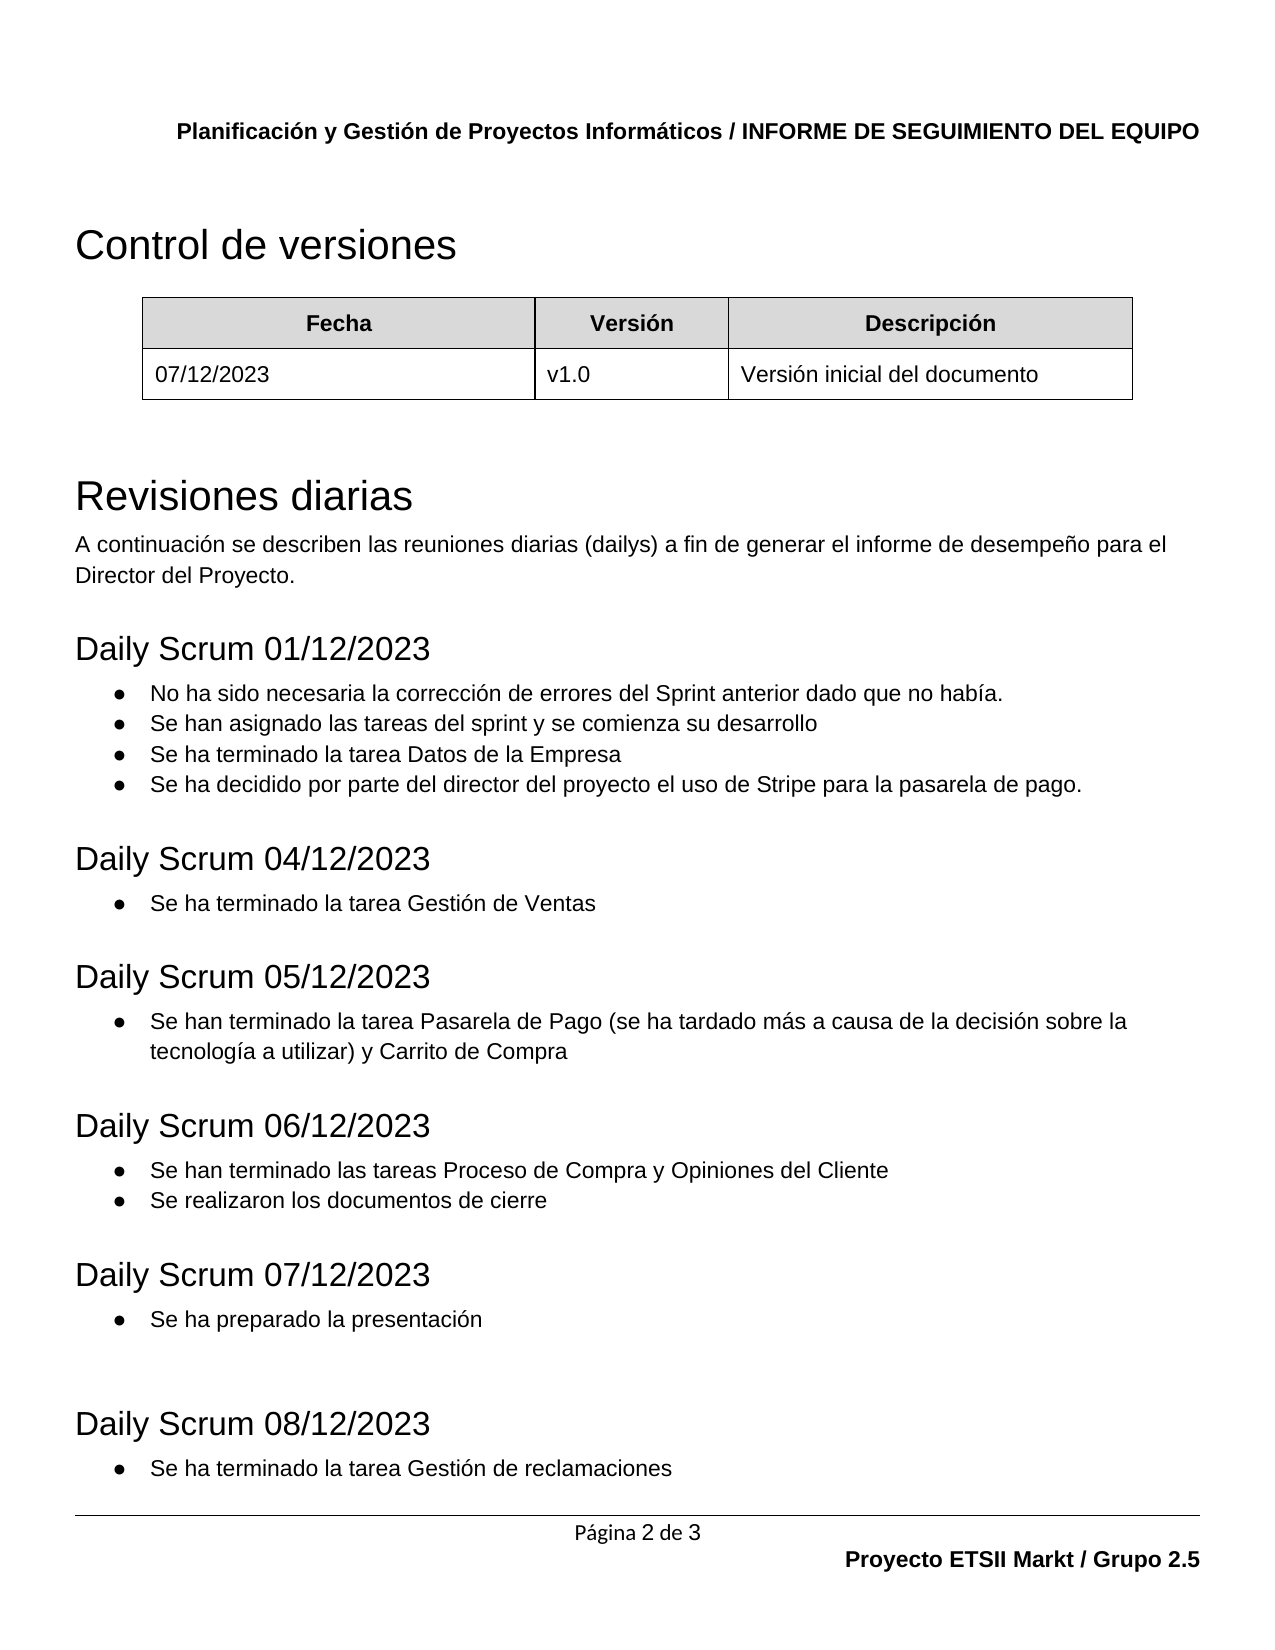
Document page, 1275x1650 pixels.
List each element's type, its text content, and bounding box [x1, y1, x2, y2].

subtitle Daily Scrum 06/12/2023 [75, 1106, 1200, 1144]
subtitle Control de versiones [75, 220, 1200, 268]
list Se han asignado las tareas del sprint y se comienza su desarrollo [112, 710, 1200, 737]
list Se ha terminado la tarea Gestión de reclamaciones [112, 1455, 1200, 1481]
table_cell Versión inicial del documento [729, 349, 1132, 399]
subtitle Daily Scrum 07/12/2023 [75, 1255, 1200, 1293]
table_cell v1.0 [536, 349, 728, 399]
list Se ha terminado la tarea Gestión de Ventas [112, 889, 1200, 916]
list Se han terminado la tarea Pasarela de Pago (se ha tardado más a causa de la decisión sobre la tecnología a utilizar) y Carrito de Compra [112, 1008, 1200, 1065]
subtitle Revisiones diarias [75, 471, 1200, 519]
subtitle Daily Scrum 04/12/2023 [75, 838, 1200, 877]
table_cell 07/12/2023 [143, 349, 534, 399]
list No ha sido necesaria la corrección de errores del Sprint anterior dado que no había. [112, 680, 1200, 707]
subtitle Daily Scrum 08/12/2023 [75, 1404, 1200, 1442]
subtitle Daily Scrum 05/12/2023 [75, 957, 1200, 996]
table_header Fecha [143, 298, 534, 348]
table_header Versión [536, 298, 728, 348]
list Se ha preparado la presentación [112, 1306, 1200, 1332]
text A continuación se describen las reuniones diarias (dailys) a fin de generar el informe de desempeño para el Director del Proyecto. [75, 531, 1200, 588]
list Se realizaron los documentos de cierre [112, 1187, 1200, 1213]
list Se han terminado las tareas Proceso de Compra y Opiniones del Cliente [112, 1157, 1200, 1183]
list Se ha terminado la tarea Datos de la Empresa [112, 741, 1200, 767]
list Se ha decidido por parte del director del proyecto el uso de Stripe para la pasarela de pago. [112, 771, 1200, 797]
table_header Descripción [729, 298, 1132, 348]
subtitle Daily Scrum 01/12/2023 [75, 629, 1200, 668]
